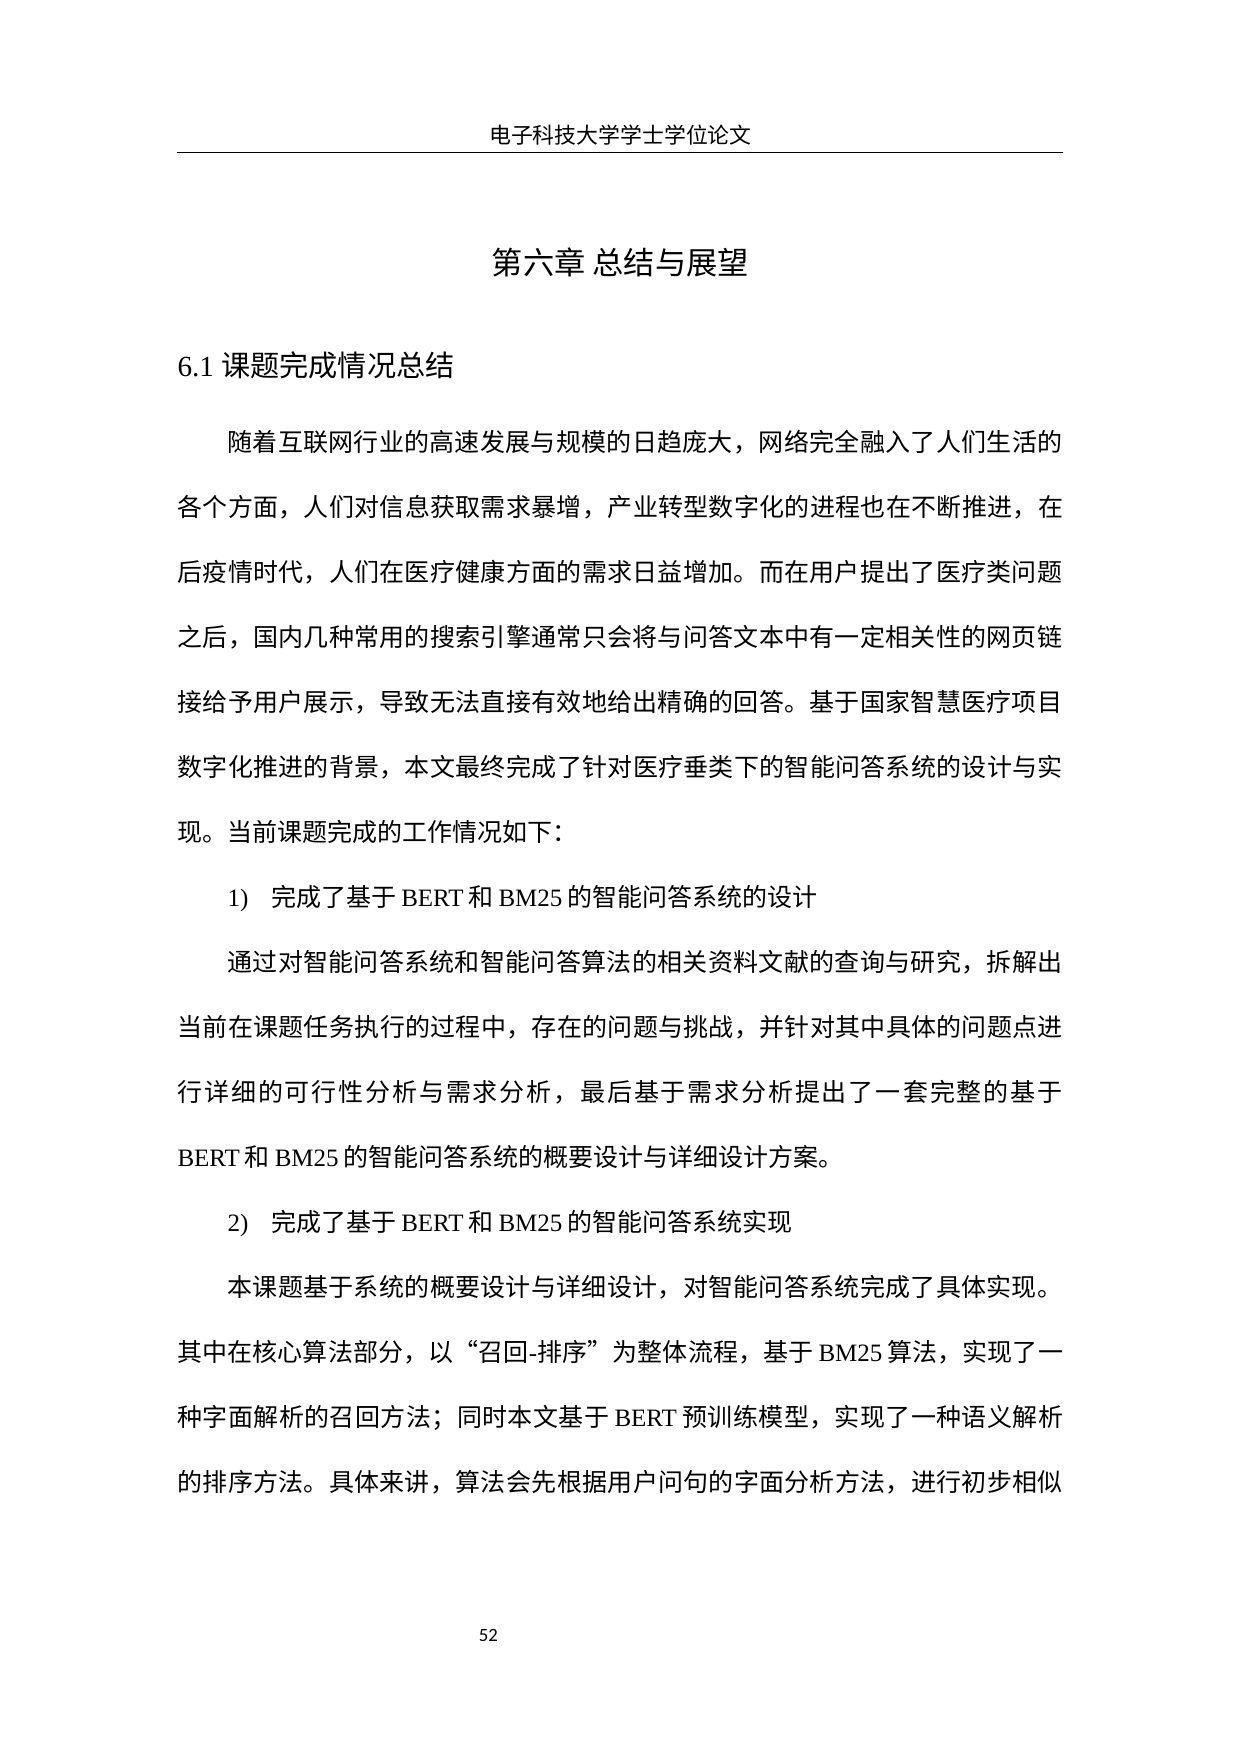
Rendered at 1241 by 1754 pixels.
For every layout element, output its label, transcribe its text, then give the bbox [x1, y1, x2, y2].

list 完成了基于BERT和BM25的智能问答系统实现 [227, 1188, 1063, 1253]
text 第六章 总结与展望 [177, 228, 1063, 293]
text 6.1 课题完成情况总结 [177, 331, 1063, 396]
list 完成了基于BERT和BM25的智能问答系统的设计 [227, 863, 1063, 928]
text 随着互联网行业的高速发展与规模的日趋庞大，网络完全融入了人们生活的各个方面，人们对信息获取需求暴增，产业转型数字化的进程也在不断推进，在后疫情时代，人们在医疗健康方面的需求日益增加。而在用户提出了医疗类问题之后，国内几种常用的搜索引擎通常只会将与问答文本中有一定相关性的网页链接给予用户展示，导致无法直接有效地给出精确的回答。基于国家智慧医疗项目数字化推进的背景，本文最终完成了针对医疗垂类下的智能问答系统的设计与实现。当前课题完成的工作情况如下： [177, 408, 1063, 863]
text 通过对智能问答系统和智能问答算法的相关资料文献的查询与研究，拆解出当前在课题任务执行的过程中，存在的问题与挑战，并针对其中具体的问题点进行详细的可行性分析与需求分析，最后基于需求分析提出了一套完整的基于BERT和BM25的智能问答系统的概要设计与详细设计方案。 [177, 928, 1063, 1188]
